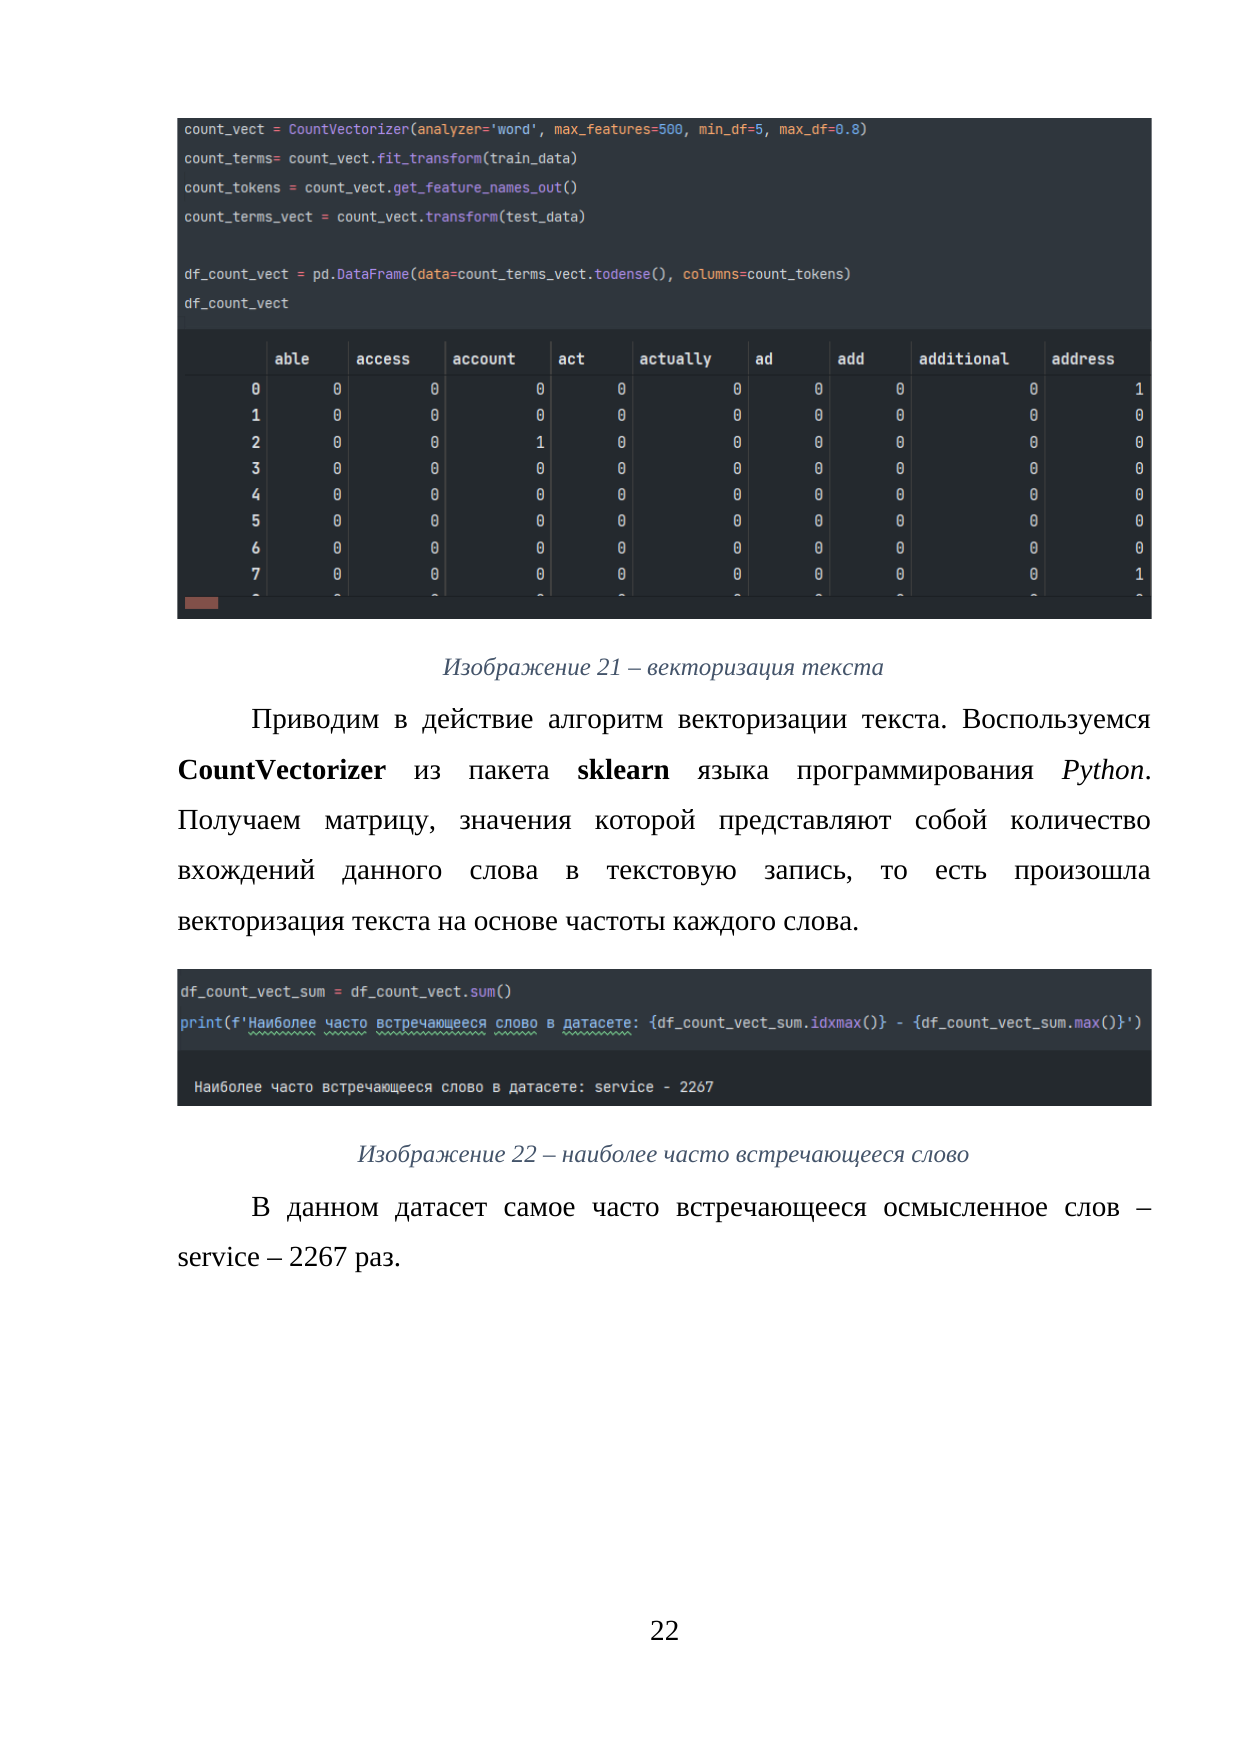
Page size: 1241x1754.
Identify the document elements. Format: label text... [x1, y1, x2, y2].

text Изображение 22 – наиболее часто встречающееся слово [177, 1139, 1152, 1168]
picture [177, 969, 1152, 1106]
text В данном датасет самое часто встречающееся осмысленное слов – service – 2267 раз. [177, 1189, 1152, 1273]
text Изображение 21 – векторизация текста [177, 652, 1152, 681]
text Приводим в действие алгоритм векторизации текста. Воспользуемся CountVectorizer из пакета sklearn языка программирования Python. Получаем матрицу, значения которой представляют собой количество вхождений данного слова в текстовую запись, то есть произошла векторизация текста на основе частоты каждого слова. [177, 701, 1152, 936]
picture [177, 118, 1152, 619]
